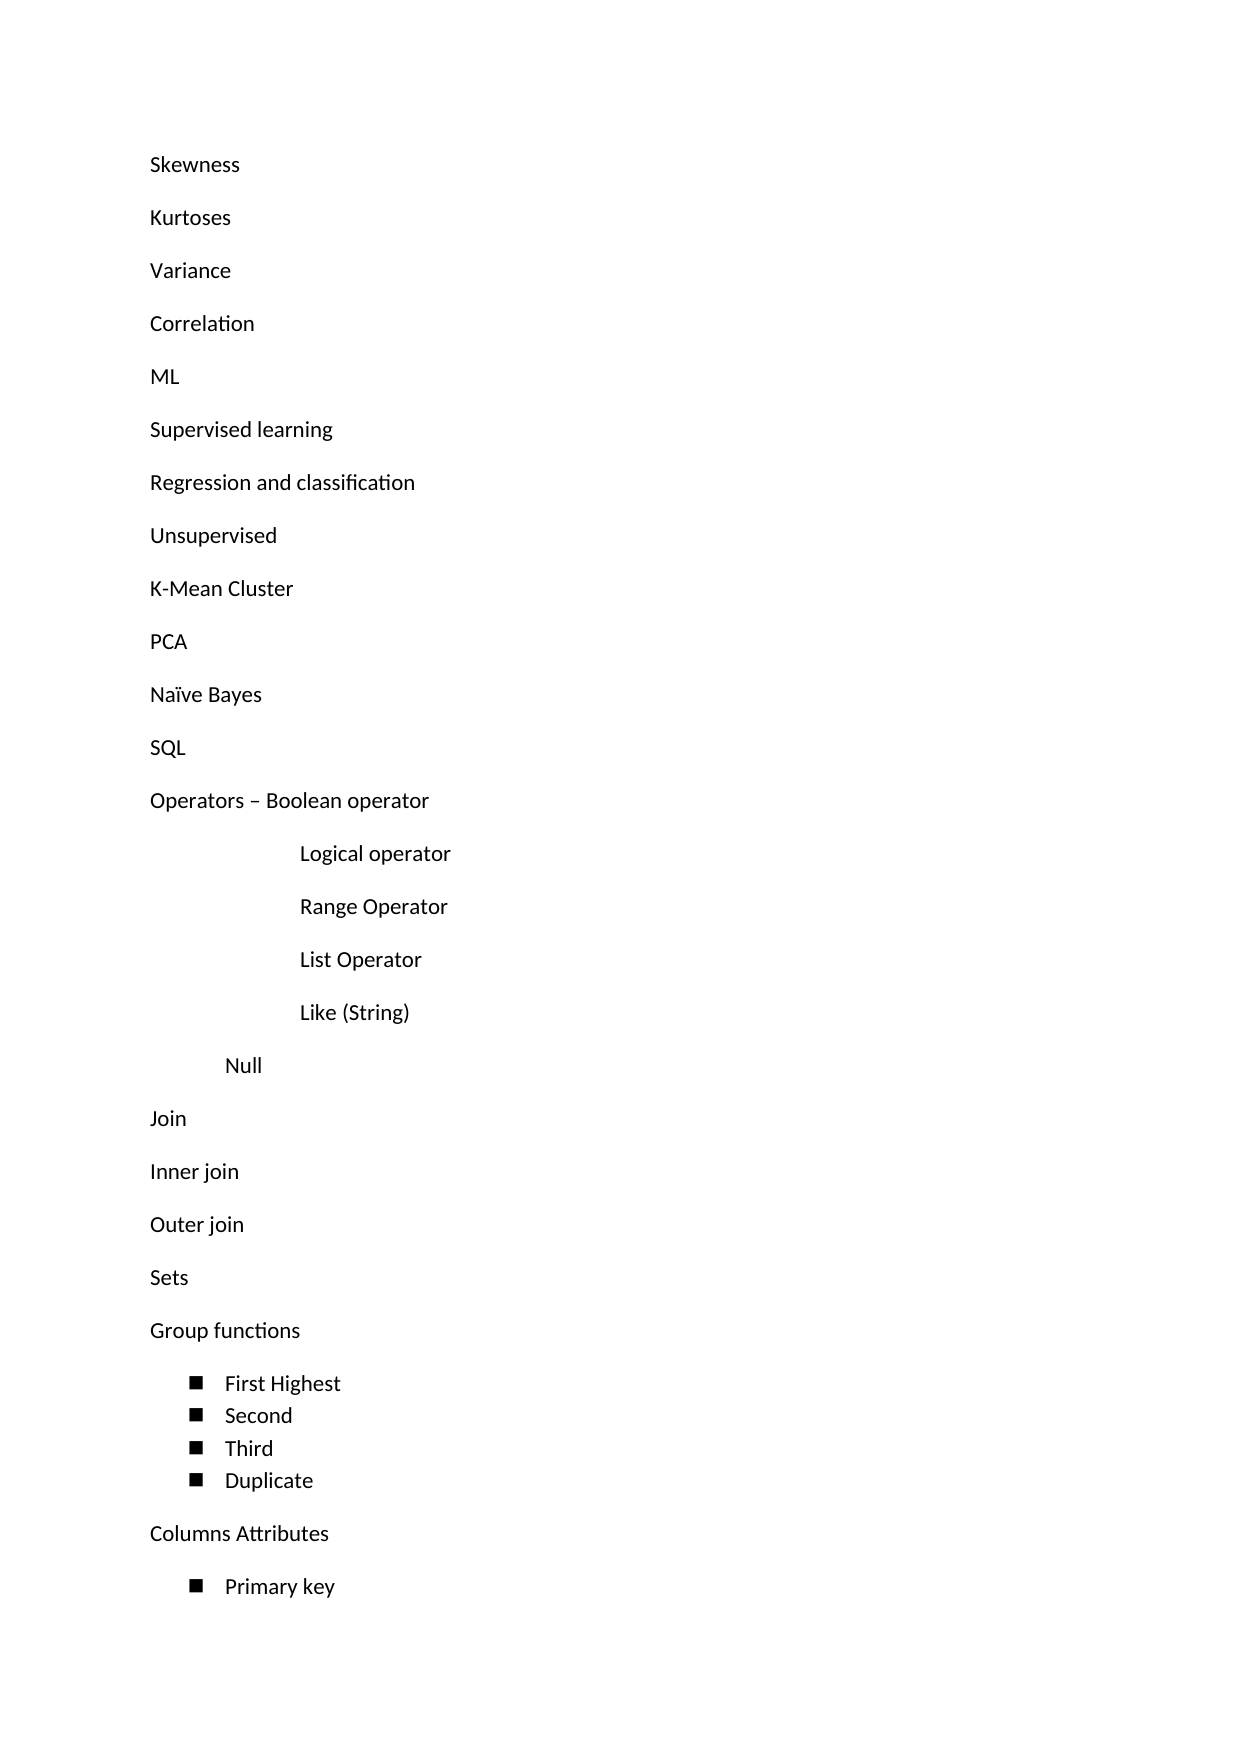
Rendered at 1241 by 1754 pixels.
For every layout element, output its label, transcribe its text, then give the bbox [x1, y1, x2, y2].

text Join [150, 1104, 1090, 1132]
text SQL [150, 733, 1090, 761]
text Null [150, 1051, 1090, 1079]
list Duplicate [187, 1466, 1090, 1494]
text Sets [150, 1263, 1090, 1291]
text Unsupervised [150, 521, 1090, 549]
text K-Mean Cluster [150, 574, 1090, 602]
text Correlation [150, 309, 1090, 337]
text Skewness [150, 150, 1090, 178]
text Range Operator [150, 892, 1090, 920]
text Variance [150, 256, 1090, 284]
list Primary key [187, 1572, 1090, 1600]
text Kurtoses [150, 203, 1090, 231]
list First Highest [187, 1369, 1090, 1397]
text Outer join [150, 1210, 1090, 1238]
text Operators – Boolean operator [150, 786, 1090, 814]
text Naïve Bayes [150, 680, 1090, 708]
text Logical operator [150, 839, 1090, 867]
text Inner join [150, 1157, 1090, 1185]
text Like (String) [150, 998, 1090, 1026]
text Regression and classification [150, 468, 1090, 496]
text ML [150, 362, 1090, 390]
text PCA [150, 627, 1090, 655]
text Columns Attributes [150, 1519, 1090, 1547]
text Group functions [150, 1316, 1090, 1344]
list Second [187, 1402, 1090, 1430]
text Supervised learning [150, 415, 1090, 443]
list Third [187, 1434, 1090, 1462]
text List Operator [150, 945, 1090, 973]
